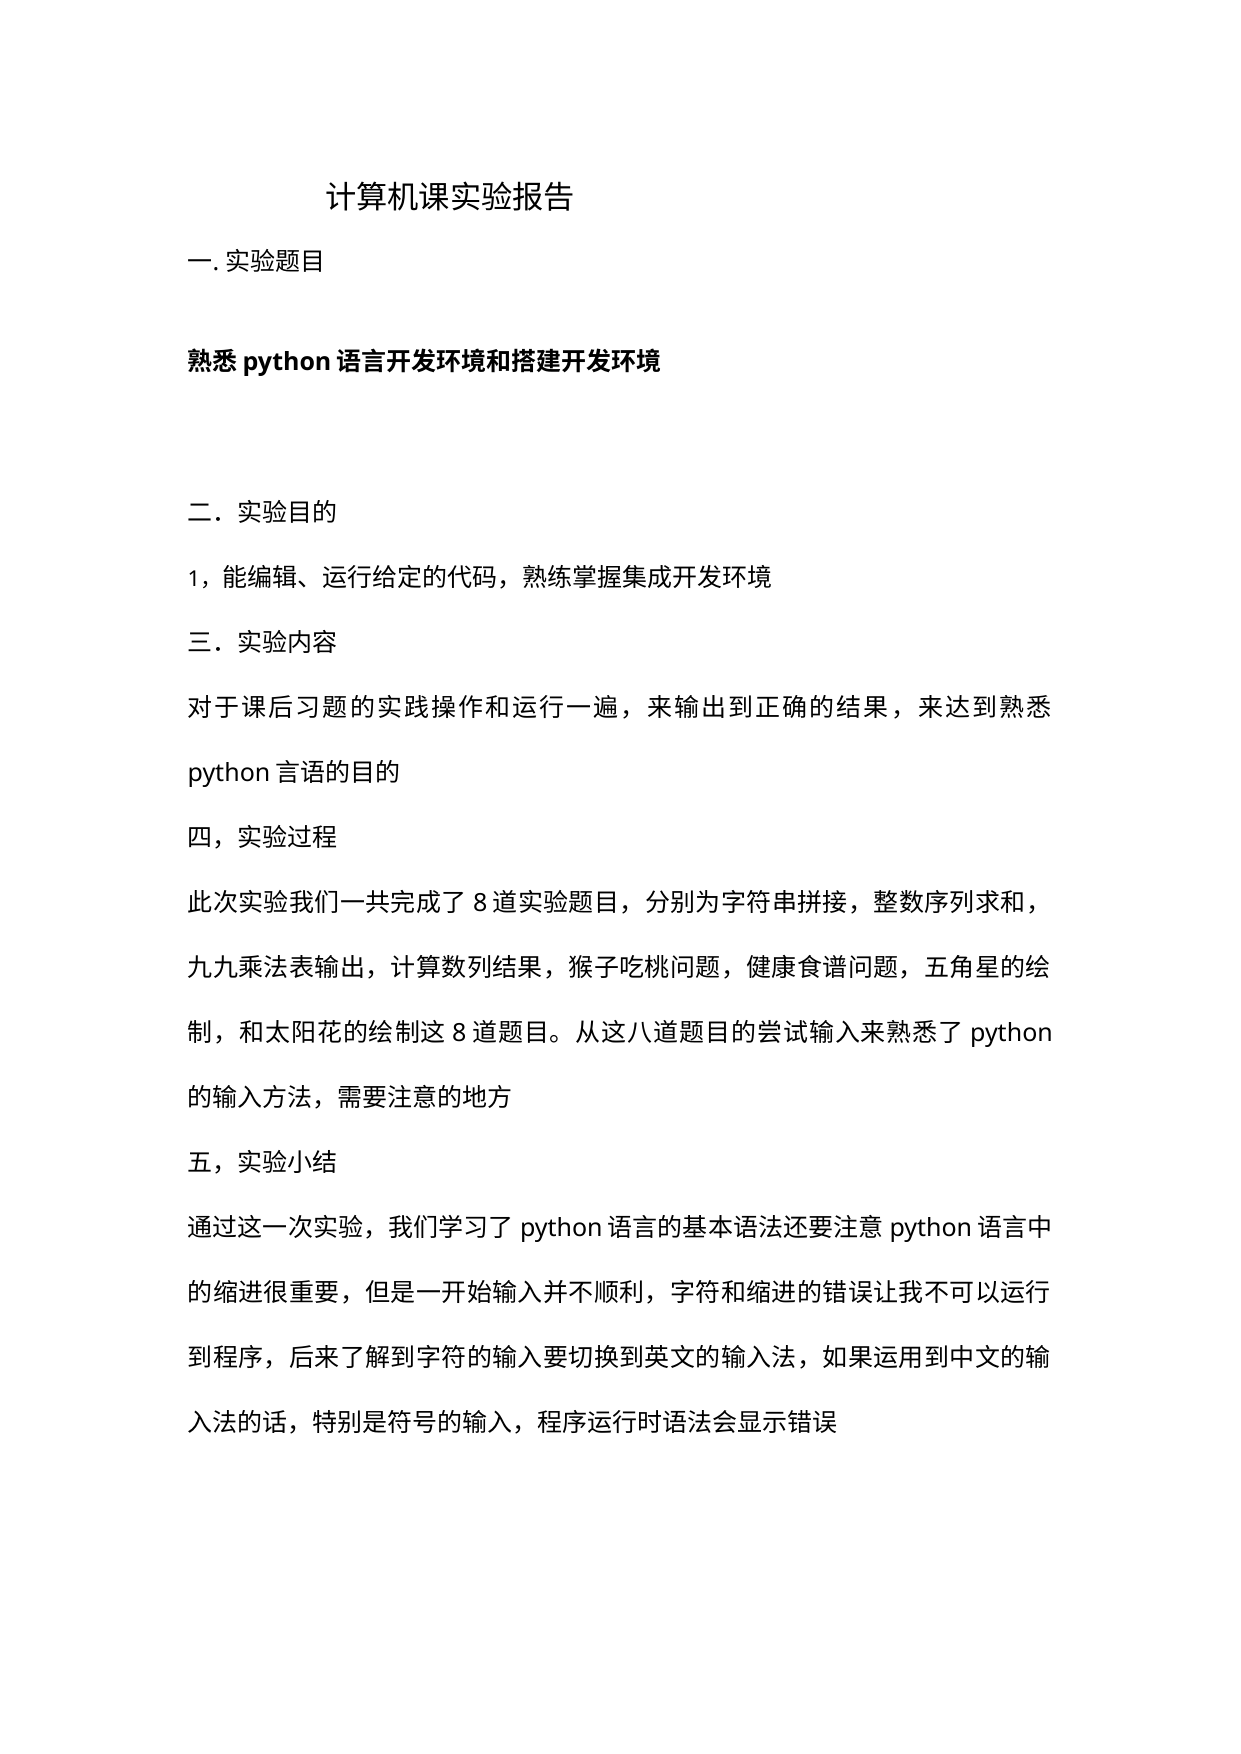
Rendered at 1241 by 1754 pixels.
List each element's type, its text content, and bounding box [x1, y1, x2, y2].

list 实验题目 [187, 227, 1053, 292]
text 二．实验目的 [187, 478, 1053, 543]
text 此次实验我们一共完成了8道实验题目，分别为字符串拼接，整数序列求和，九九乘法表输出，计算数列结果，猴子吃桃问题，健康食谱问题，五角星的绘制，和太阳花的绘制这8道题目。从这八道题目的尝试输入来熟悉了python的输入方法，需要注意的地方 [187, 868, 1053, 1128]
text 三．实验内容 [187, 608, 1053, 673]
text 对于课后习题的实践操作和运行一遍，来输出到正确的结果，来达到熟悉python言语的目的 [187, 673, 1053, 803]
text 五，实验小结 [187, 1128, 1053, 1193]
text 四，实验过程 [187, 803, 1053, 868]
text 计算机课实验报告 [187, 162, 1053, 227]
text 通过这一次实验，我们学习了python语言的基本语法还要注意python语言中的缩进很重要，但是一开始输入并不顺利，字符和缩进的错误让我不可以运行到程序，后来了解到字符的输入要切换到英文的输入法，如果运用到中文的输入法的话，特别是符号的输入，程序运行时语法会显示错误 [187, 1193, 1053, 1453]
text 1，能编辑、运行给定的代码，熟练掌握集成开发环境 [187, 543, 1053, 608]
subtitle 熟悉python语言开发环境和搭建开发环境 [187, 327, 1053, 392]
